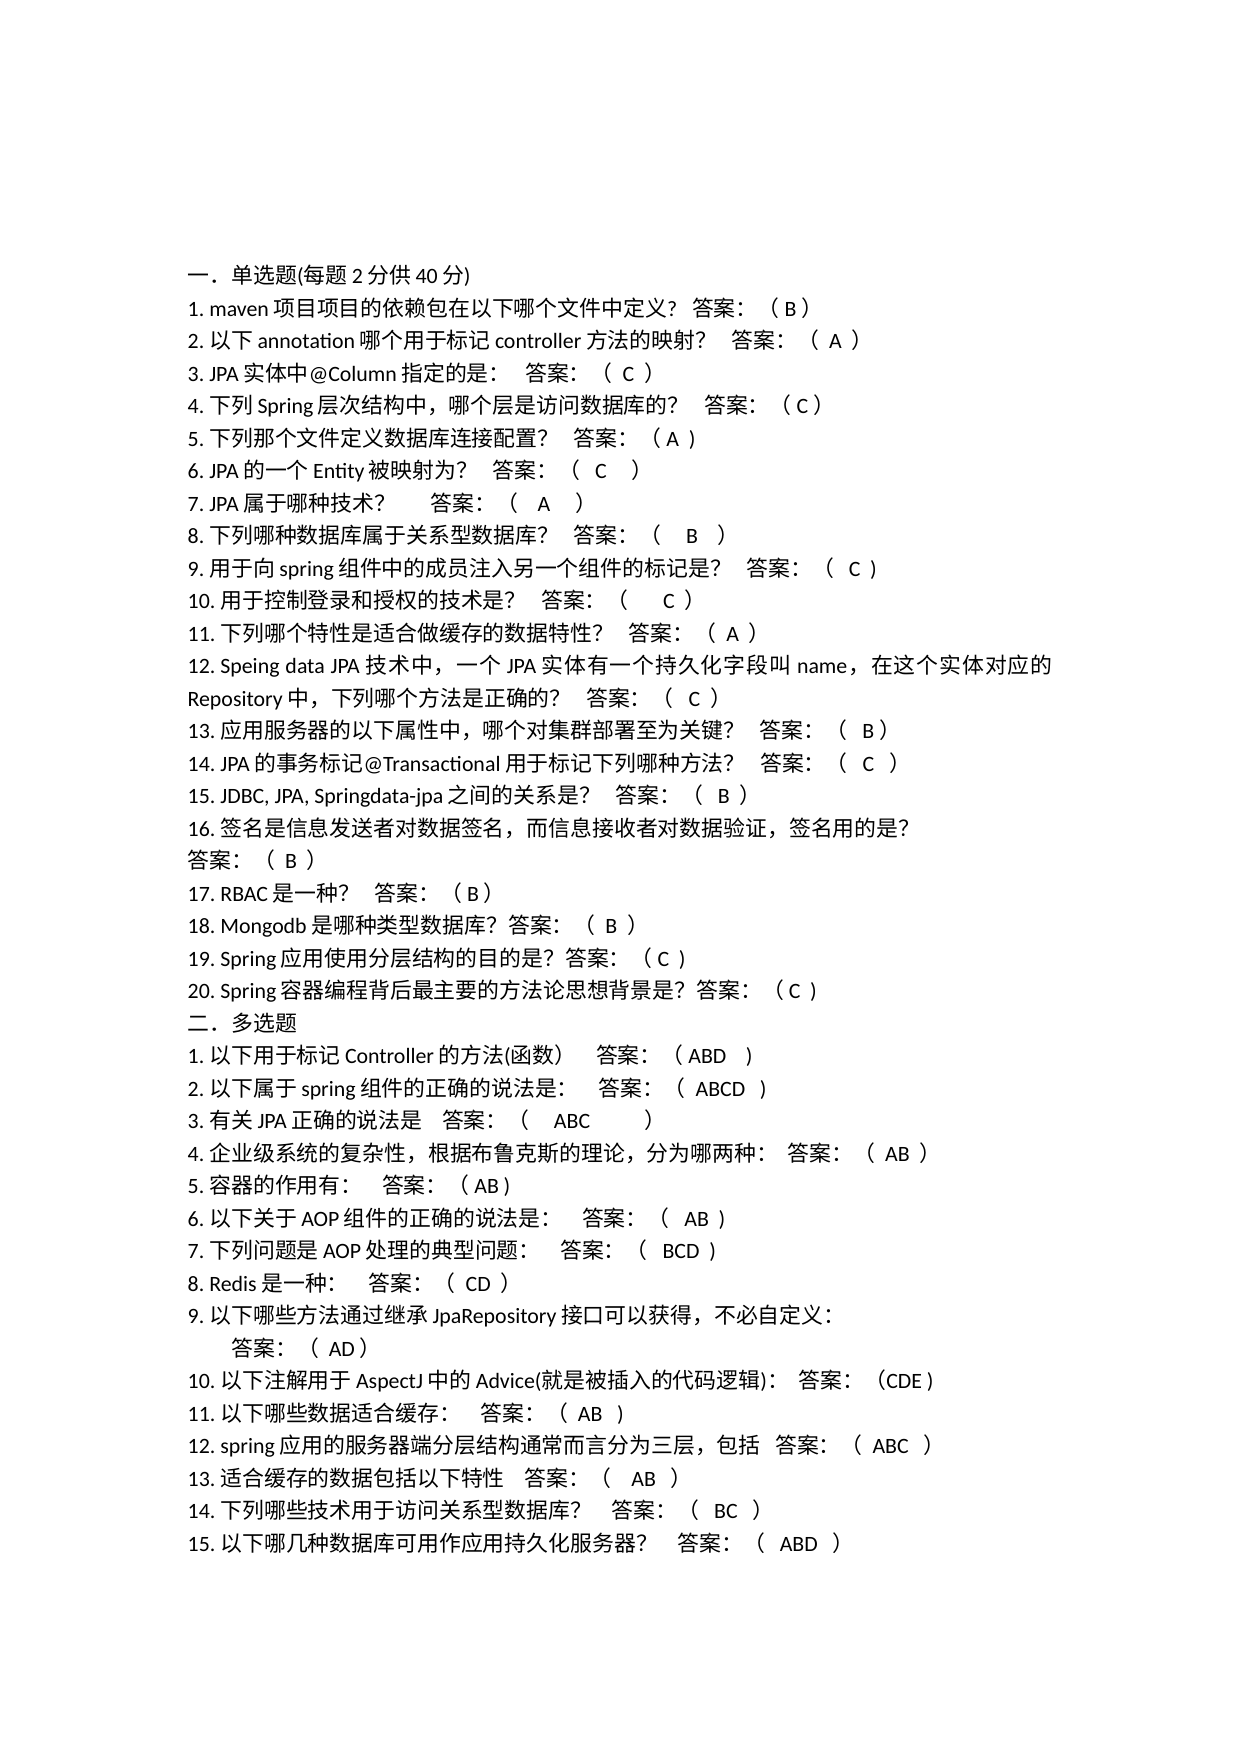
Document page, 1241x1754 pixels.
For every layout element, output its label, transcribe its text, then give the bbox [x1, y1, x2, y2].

list 以下关于AOP组件的正确的说法是： 答案：（ AB ) [187, 1200, 1053, 1233]
list Redis是一种： 答案：（ CD ） [187, 1265, 1053, 1298]
list maven项目项目的依赖包在以下哪个文件中定义? 答案：（ B ） [187, 290, 1053, 323]
list Mongodb是哪种类型数据库？答案：（ B ） [187, 908, 1053, 940]
list 用于控制登录和授权的技术是？ 答案：（ C ） [187, 583, 1053, 615]
list JPA的一个Entity被映射为？ 答案：（ C ） [187, 453, 1053, 485]
list 以下哪些数据适合缓存： 答案：（ AB ) [187, 1395, 1053, 1428]
list 以下哪些方法通过继承JpaRepository接口可以获得，不必自定义： [187, 1298, 1053, 1330]
list Speing data JPA技术中，一个JPA实体有一个持久化字段叫name，在这个实体对应的Repository中，下列哪个方法是正确的？ 答案：（ C ） [187, 648, 1053, 713]
list 下列哪些技术用于访问关系型数据库？ 答案：（ BC ） [187, 1493, 1053, 1525]
list spring应用的服务器端分层结构通常而言分为三层，包括 答案：（ ABC ） [187, 1428, 1053, 1460]
list 下列那个文件定义数据库连接配置？ 答案：（ A ) [187, 420, 1053, 453]
list 容器的作用有： 答案：（ AB ) [187, 1168, 1053, 1200]
list 下列哪个特性是适合做缓存的数据特性？ 答案：（ A ） [187, 615, 1053, 648]
list JPA的事务标记@Transactional用于标记下列哪种方法？ 答案：（ C ） [187, 745, 1053, 778]
list 答案：（ B ） [187, 843, 1053, 875]
list 以下annotation哪个用于标记controller方法的映射？ 答案：（ A ） [187, 323, 1053, 355]
list Spring应用使用分层结构的目的是？答案：（ C ) [187, 940, 1053, 973]
list JDBC, JPA, Springdata-jpa之间的关系是？ 答案：（ B ） [187, 778, 1053, 810]
list RBAC是一种？ 答案：（ B ） [187, 875, 1053, 908]
list 以下注解用于AspectJ中的Advice(就是被插入的代码逻辑)： 答案：（CDE ) [187, 1363, 1053, 1395]
list 有关JPA正确的说法是 答案：（ ABC ） [187, 1103, 1053, 1135]
list 下列问题是AOP处理的典型问题： 答案：（ BCD ) [187, 1233, 1053, 1265]
list 企业级系统的复杂性，根据布鲁克斯的理论，分为哪两种： 答案：（ AB ） [187, 1135, 1053, 1168]
list Spring容器编程背后最主要的方法论思想背景是？答案：（ C ) [187, 973, 1053, 1005]
list 用于向spring组件中的成员注入另一个组件的标记是？ 答案：（ C ) [187, 550, 1053, 583]
list 适合缓存的数据包括以下特性 答案：（ AB ） [187, 1460, 1053, 1493]
list 应用服务器的以下属性中，哪个对集群部署至为关键？ 答案：（ B ） [187, 713, 1053, 745]
list 以下属于spring组件的正确的说法是： 答案：（ ABCD ) [187, 1070, 1053, 1103]
list 签名是信息发送者对数据签名，而信息接收者对数据验证，签名用的是？ [187, 810, 1053, 843]
list 以下哪几种数据库可用作应用持久化服务器？ 答案：（ ABD ） [187, 1525, 1053, 1558]
list JPA属于哪种技术？ 答案：（ A ） [187, 485, 1053, 518]
list JPA实体中@Column指定的是： 答案：（ C ） [187, 355, 1053, 388]
list 多选题 [187, 1005, 1053, 1038]
list 单选题(每题2分供40分) [187, 258, 1053, 290]
list 下列哪种数据库属于关系型数据库？ 答案：（ B ） [187, 518, 1053, 550]
list 以下用于标记Controller的方法(函数） 答案：（ ABD ) [187, 1038, 1053, 1070]
list 答案：（ AD ） [187, 1330, 1053, 1363]
list 下列Spring层次结构中，哪个层是访问数据库的？ 答案：（ C ） [187, 388, 1053, 420]
